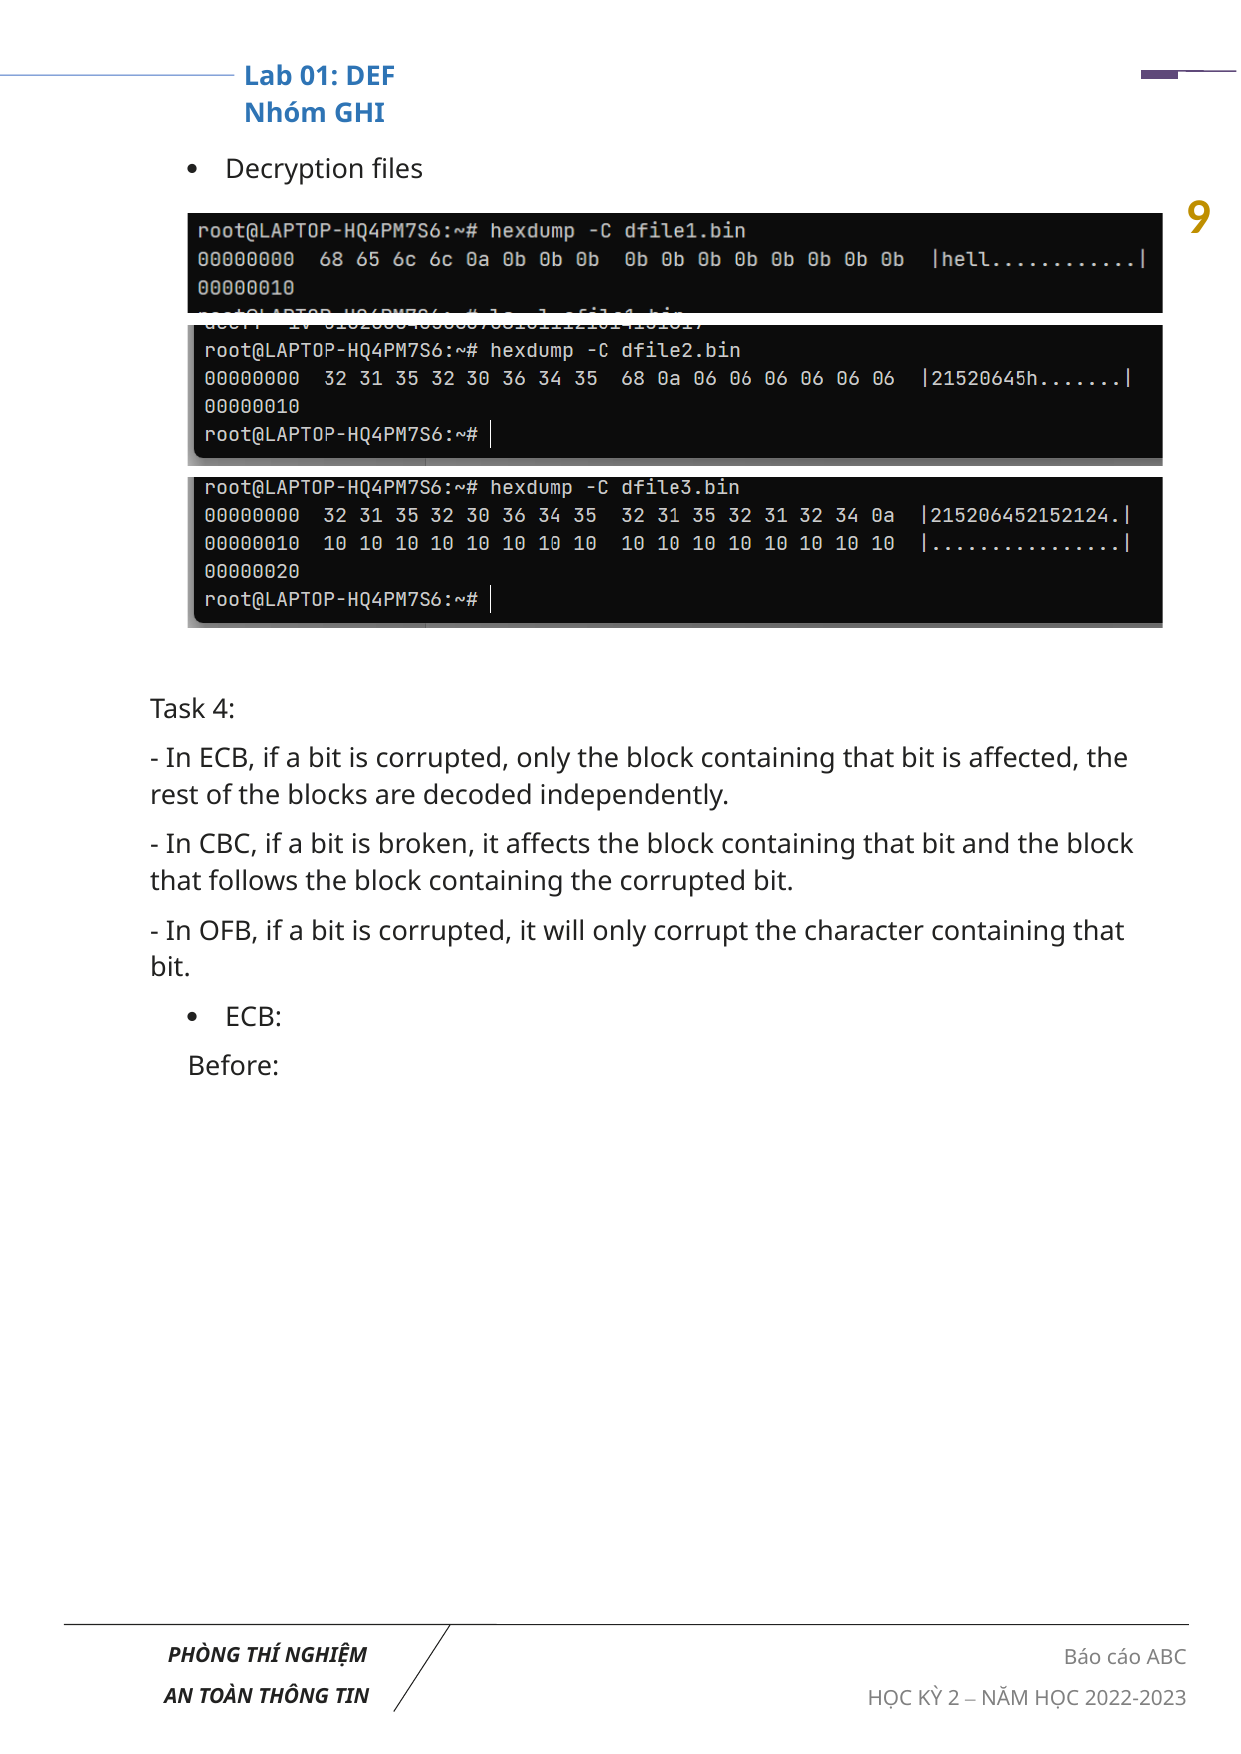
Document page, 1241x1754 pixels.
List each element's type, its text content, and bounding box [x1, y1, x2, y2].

picture [187, 325, 1163, 466]
text - In CBC, if a bit is broken, it affects the block containing that bit and the block that follows the block containing the corrupted bit. [150, 825, 1153, 898]
picture [187, 213, 1163, 313]
text Task 4: [150, 689, 1153, 726]
picture [187, 477, 1163, 628]
list ECB: [187, 997, 1153, 1034]
list Decryption files [187, 150, 1153, 187]
text Before: [187, 1047, 1153, 1083]
text - In OFB, if a bit is corrupted, it will only corrupt the character containing that bit. [150, 911, 1153, 985]
text - In ECB, if a bit is corrupted, only the block containing that bit is affected, the rest of the blocks are decoded independently. [150, 738, 1153, 812]
